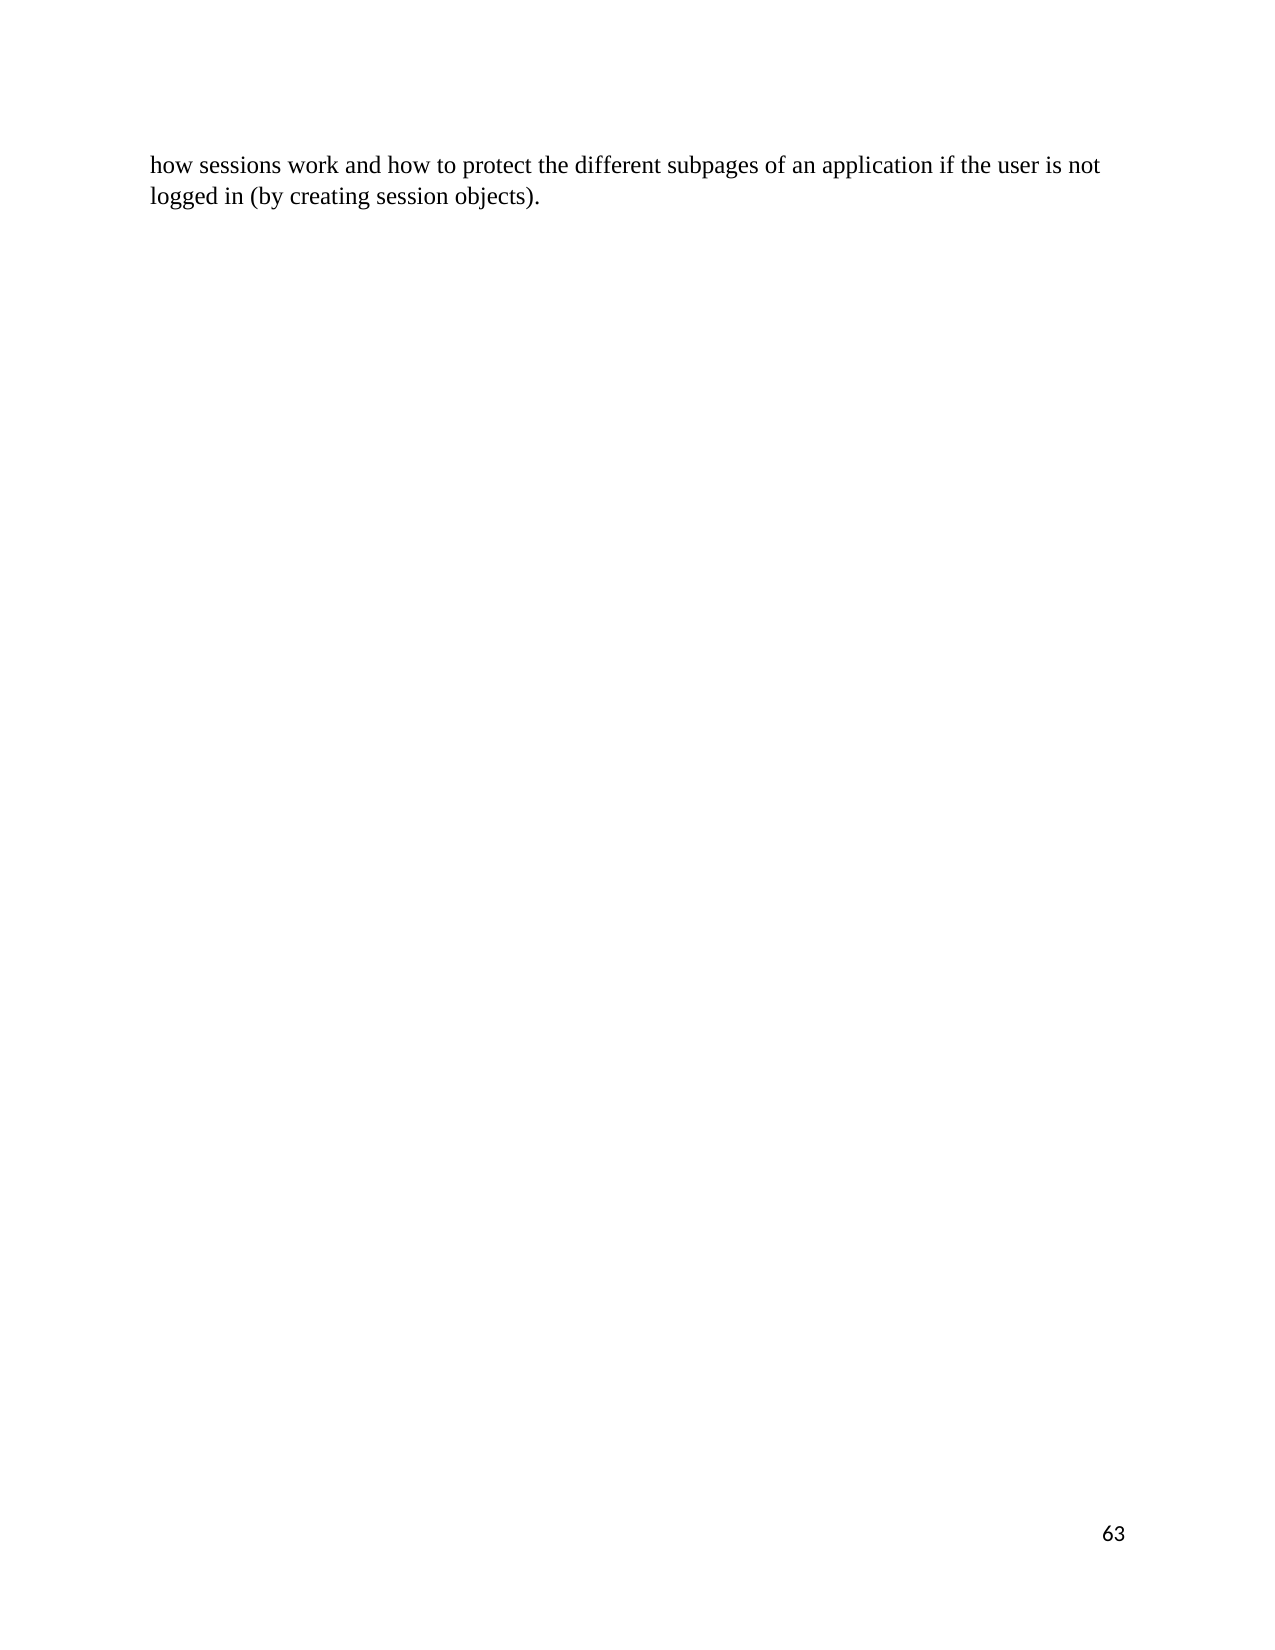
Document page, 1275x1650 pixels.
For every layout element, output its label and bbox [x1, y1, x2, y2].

text [150, 150, 1125, 210]
